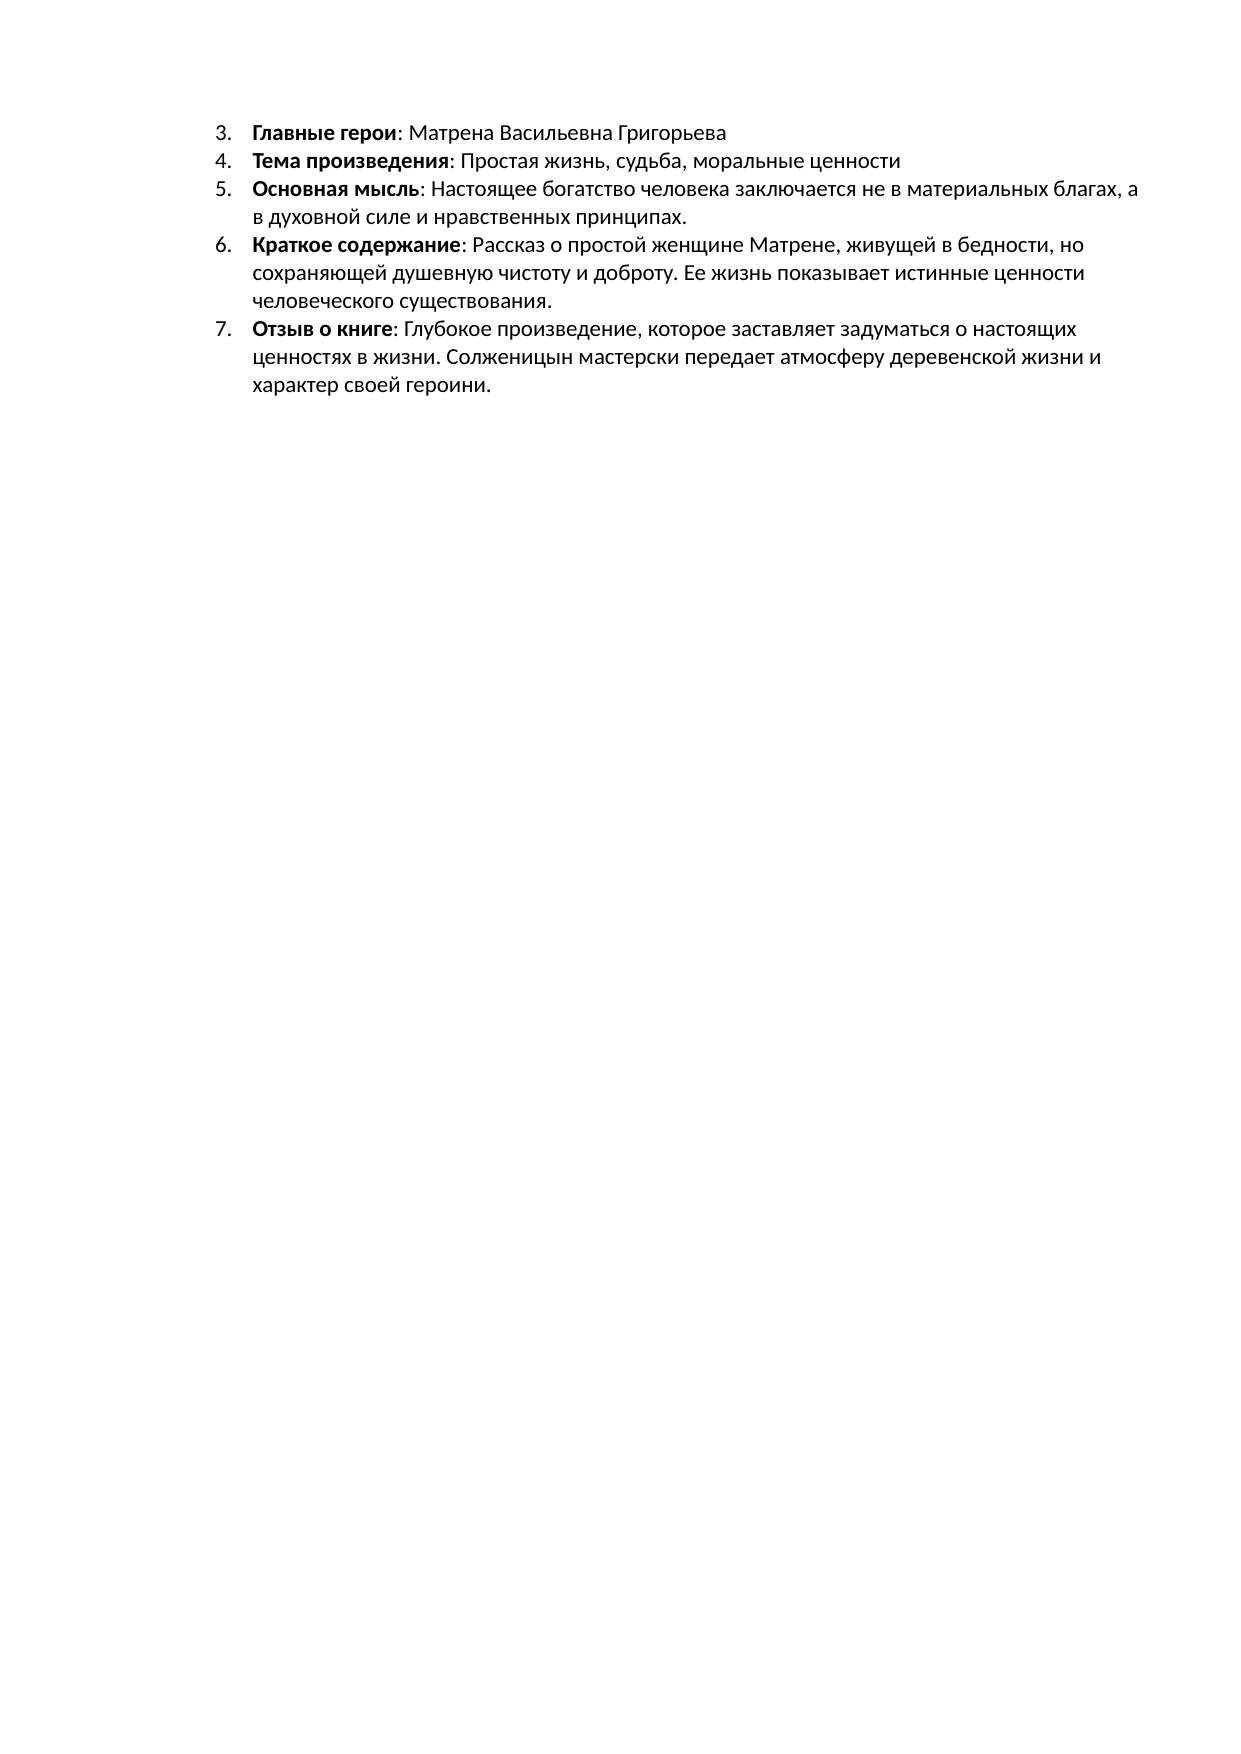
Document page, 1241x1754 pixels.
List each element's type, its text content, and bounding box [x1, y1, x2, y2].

list Отзыв о книге: Глубокое произведение, которое заставляет задуматься о настоящих ценностях в жизни. Солженицын мастерски передает атмосферу деревенской жизни и характер своей героини. [215, 314, 1152, 398]
list Главные герои: Матрена Васильевна Григорьева [215, 118, 1152, 146]
list Тема произведения: Простая жизнь, судьба, моральные ценности [215, 146, 1152, 174]
list Основная мысль: Настоящее богатство человека заключается не в материальных благах, а в духовной силе и нравственных принципах. [215, 174, 1152, 230]
list Краткое содержание: Рассказ о простой женщине Матрене, живущей в бедности, но сохраняющей душевную чистоту и доброту. Ее жизнь показывает истинные ценности человеческого существования. [215, 230, 1152, 314]
